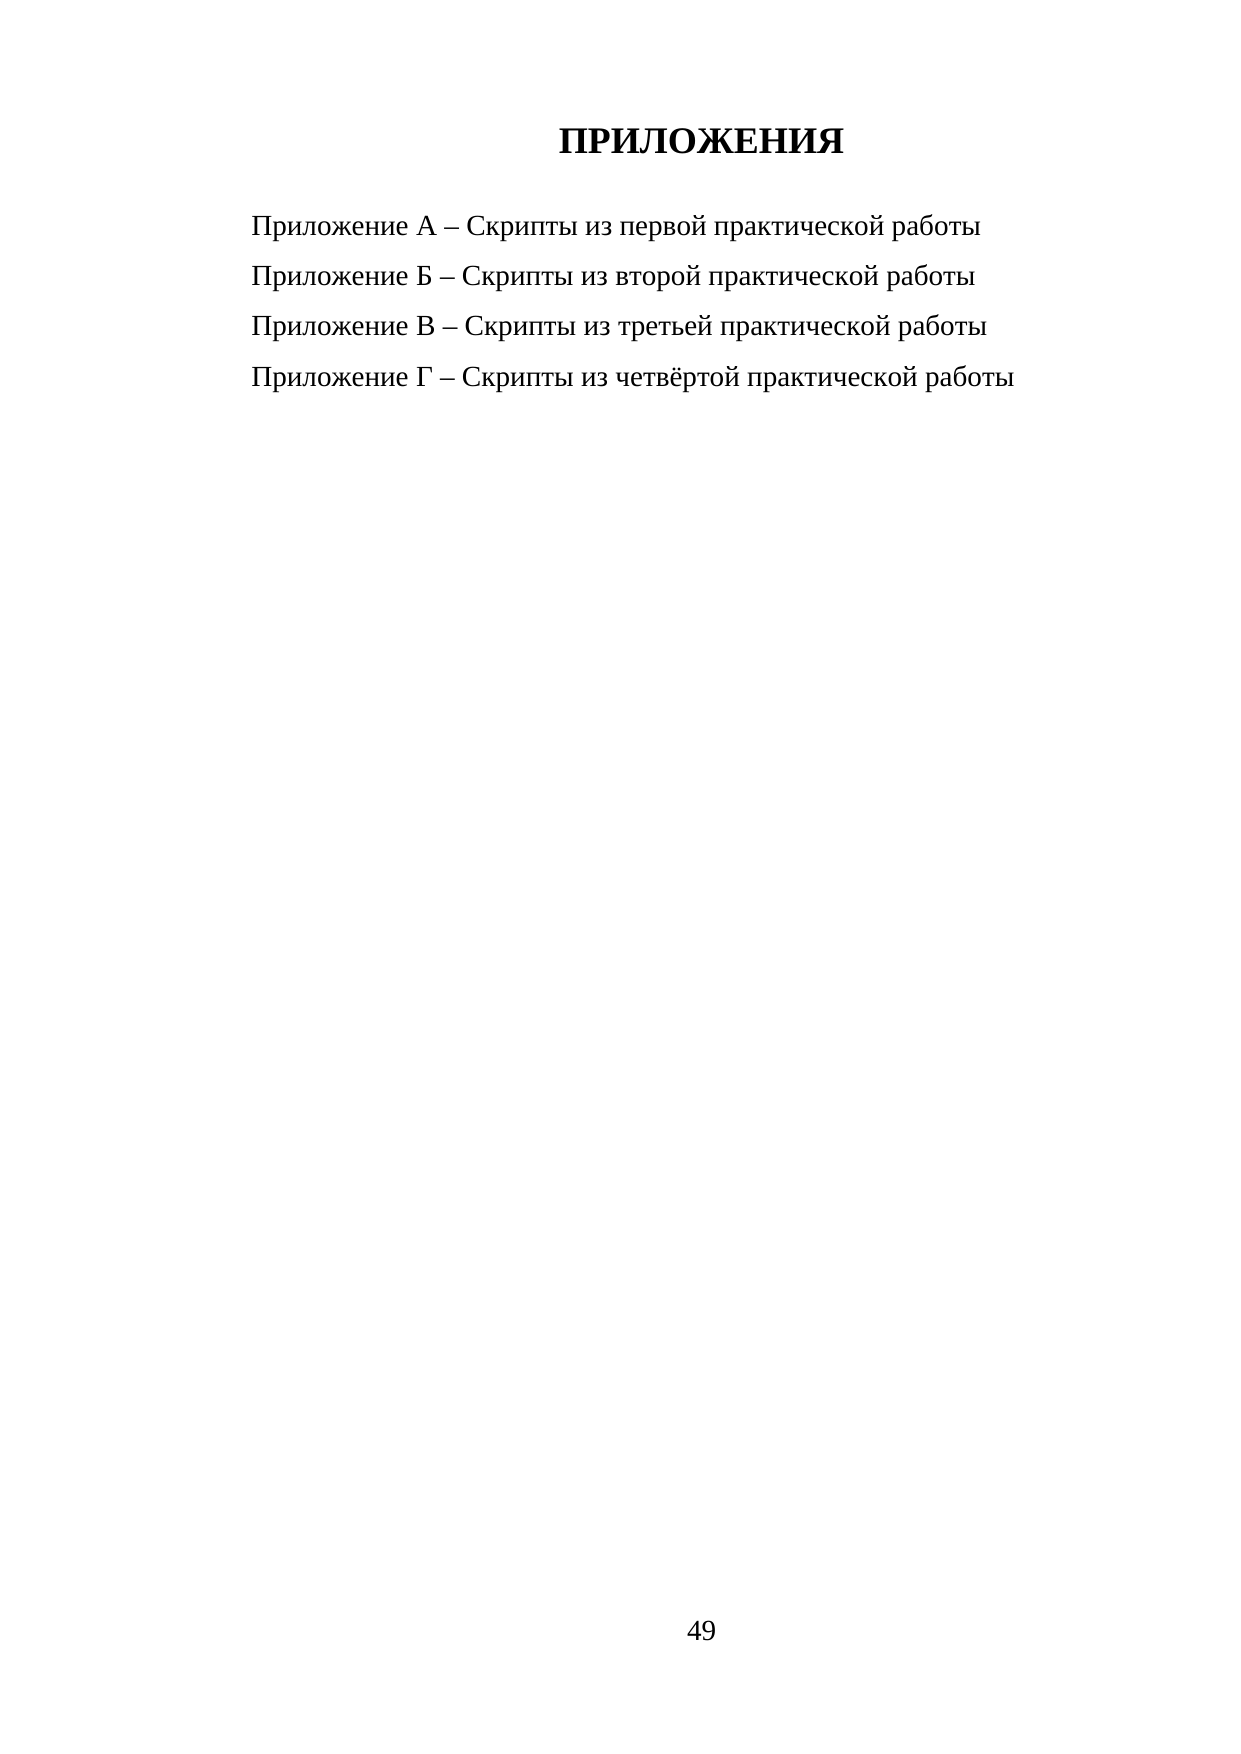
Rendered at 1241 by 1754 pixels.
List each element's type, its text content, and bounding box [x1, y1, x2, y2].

text Приложение Б – Скрипты из второй практической работы [177, 258, 1152, 292]
subtitle Приложения [177, 118, 1152, 161]
text Приложение Г – Скрипты из четвёртой практической работы [177, 359, 1152, 392]
text Приложение А – Скрипты из первой практической работы [177, 208, 1152, 241]
text Приложение В – Скрипты из третьей практической работы [177, 308, 1152, 342]
